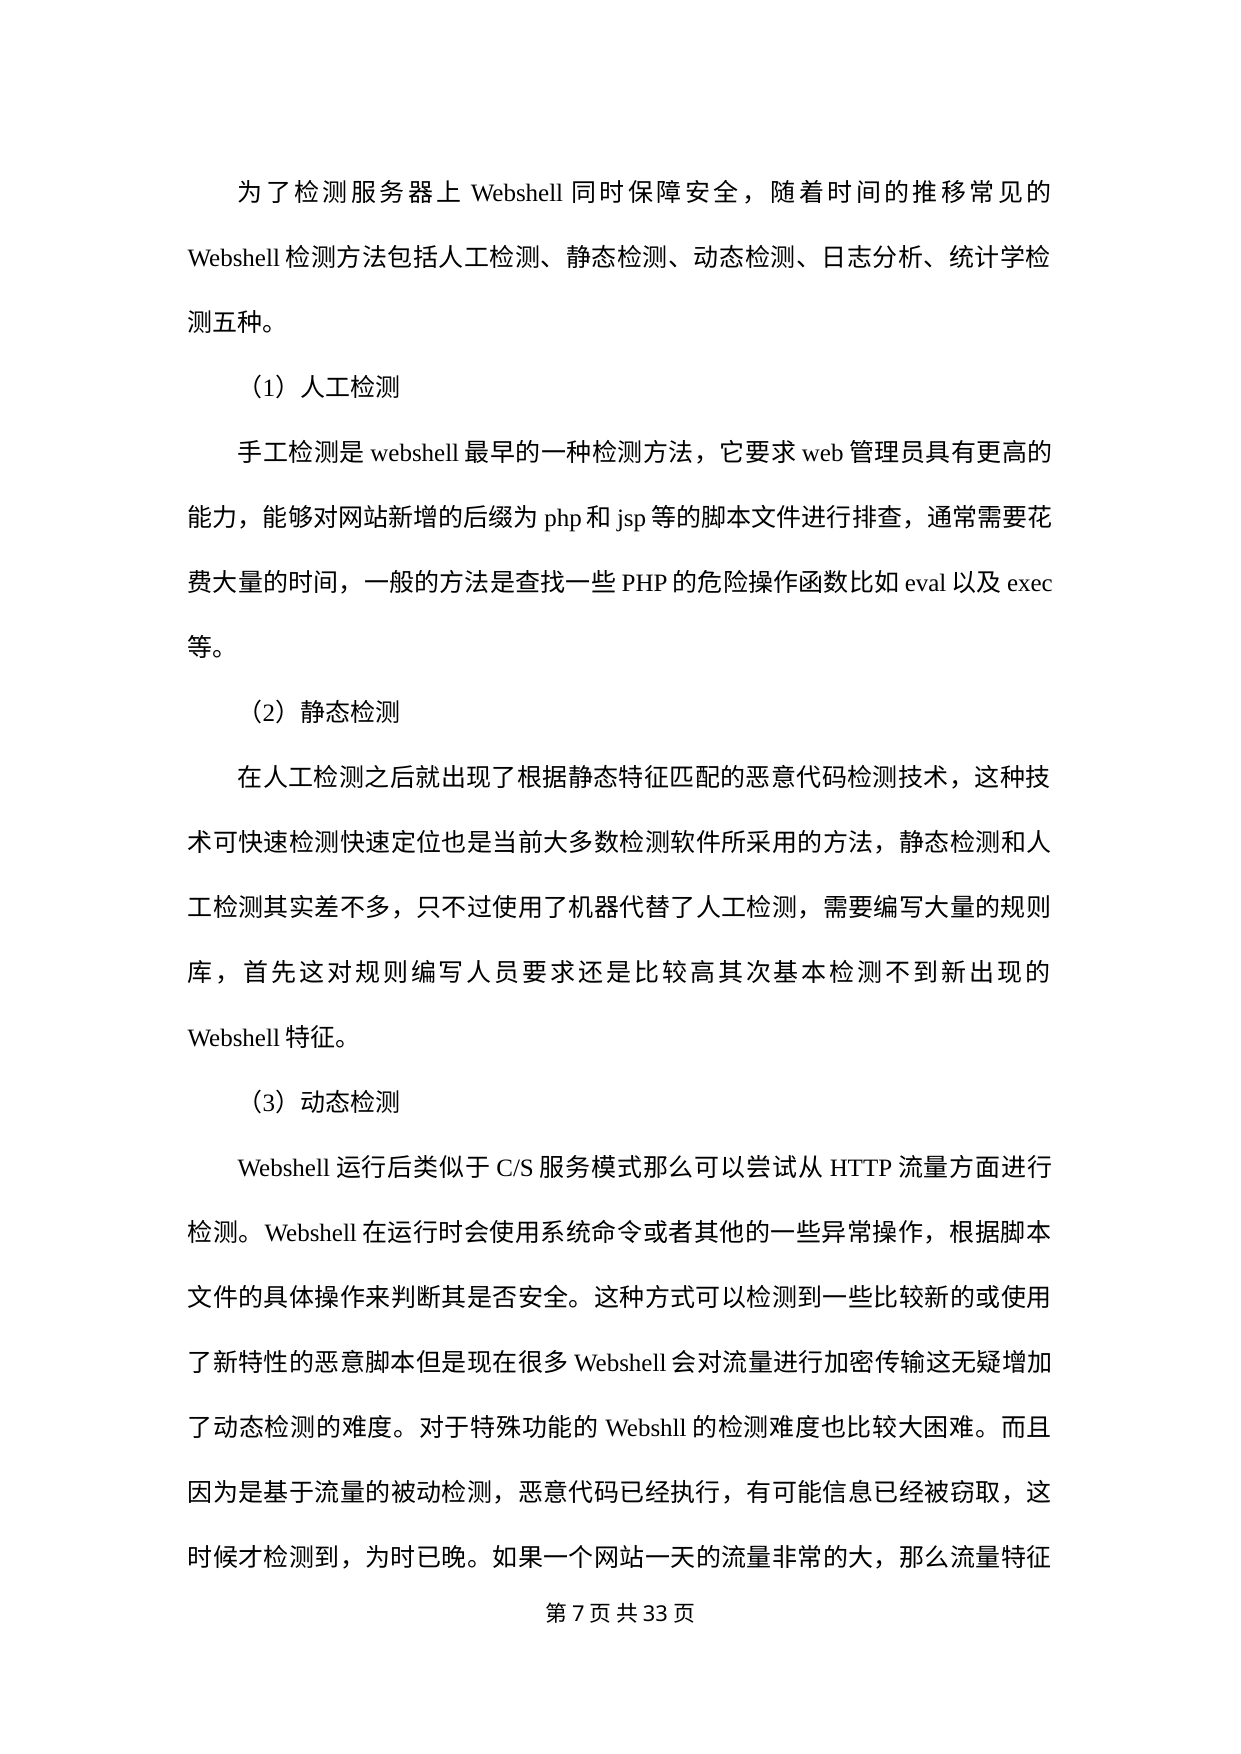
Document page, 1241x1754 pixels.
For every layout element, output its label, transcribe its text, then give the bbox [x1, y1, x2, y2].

text 手工检测是webshell最早的一种检测方法，它要求web管理员具有更高的能力，能够对网站新增的后缀为php和jsp等的脚本文件进行排查，通常需要花费大量的时间，一般的方法是查找一些PHP的危险操作函数比如eval以及exec等。 [187, 418, 1053, 678]
text （2）静态检测 [187, 678, 1053, 743]
text （1）人工检测 [187, 353, 1053, 418]
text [187, 1133, 1053, 1588]
text （3）动态检测 [187, 1068, 1053, 1133]
text 在人工检测之后就出现了根据静态特征匹配的恶意代码检测技术，这种技术可快速检测快速定位也是当前大多数检测软件所采用的方法，静态检测和人工检测其实差不多，只不过使用了机器代替了人工检测，需要编写大量的规则库，首先这对规则编写人员要求还是比较高其次基本检测不到新出现的Webshell特征。 [187, 743, 1053, 1068]
text 为了检测服务器上Webshell同时保障安全，随着时间的推移常见的Webshell检测方法包括人工检测、静态检测、动态检测、日志分析、统计学检测五种。 [187, 158, 1053, 353]
